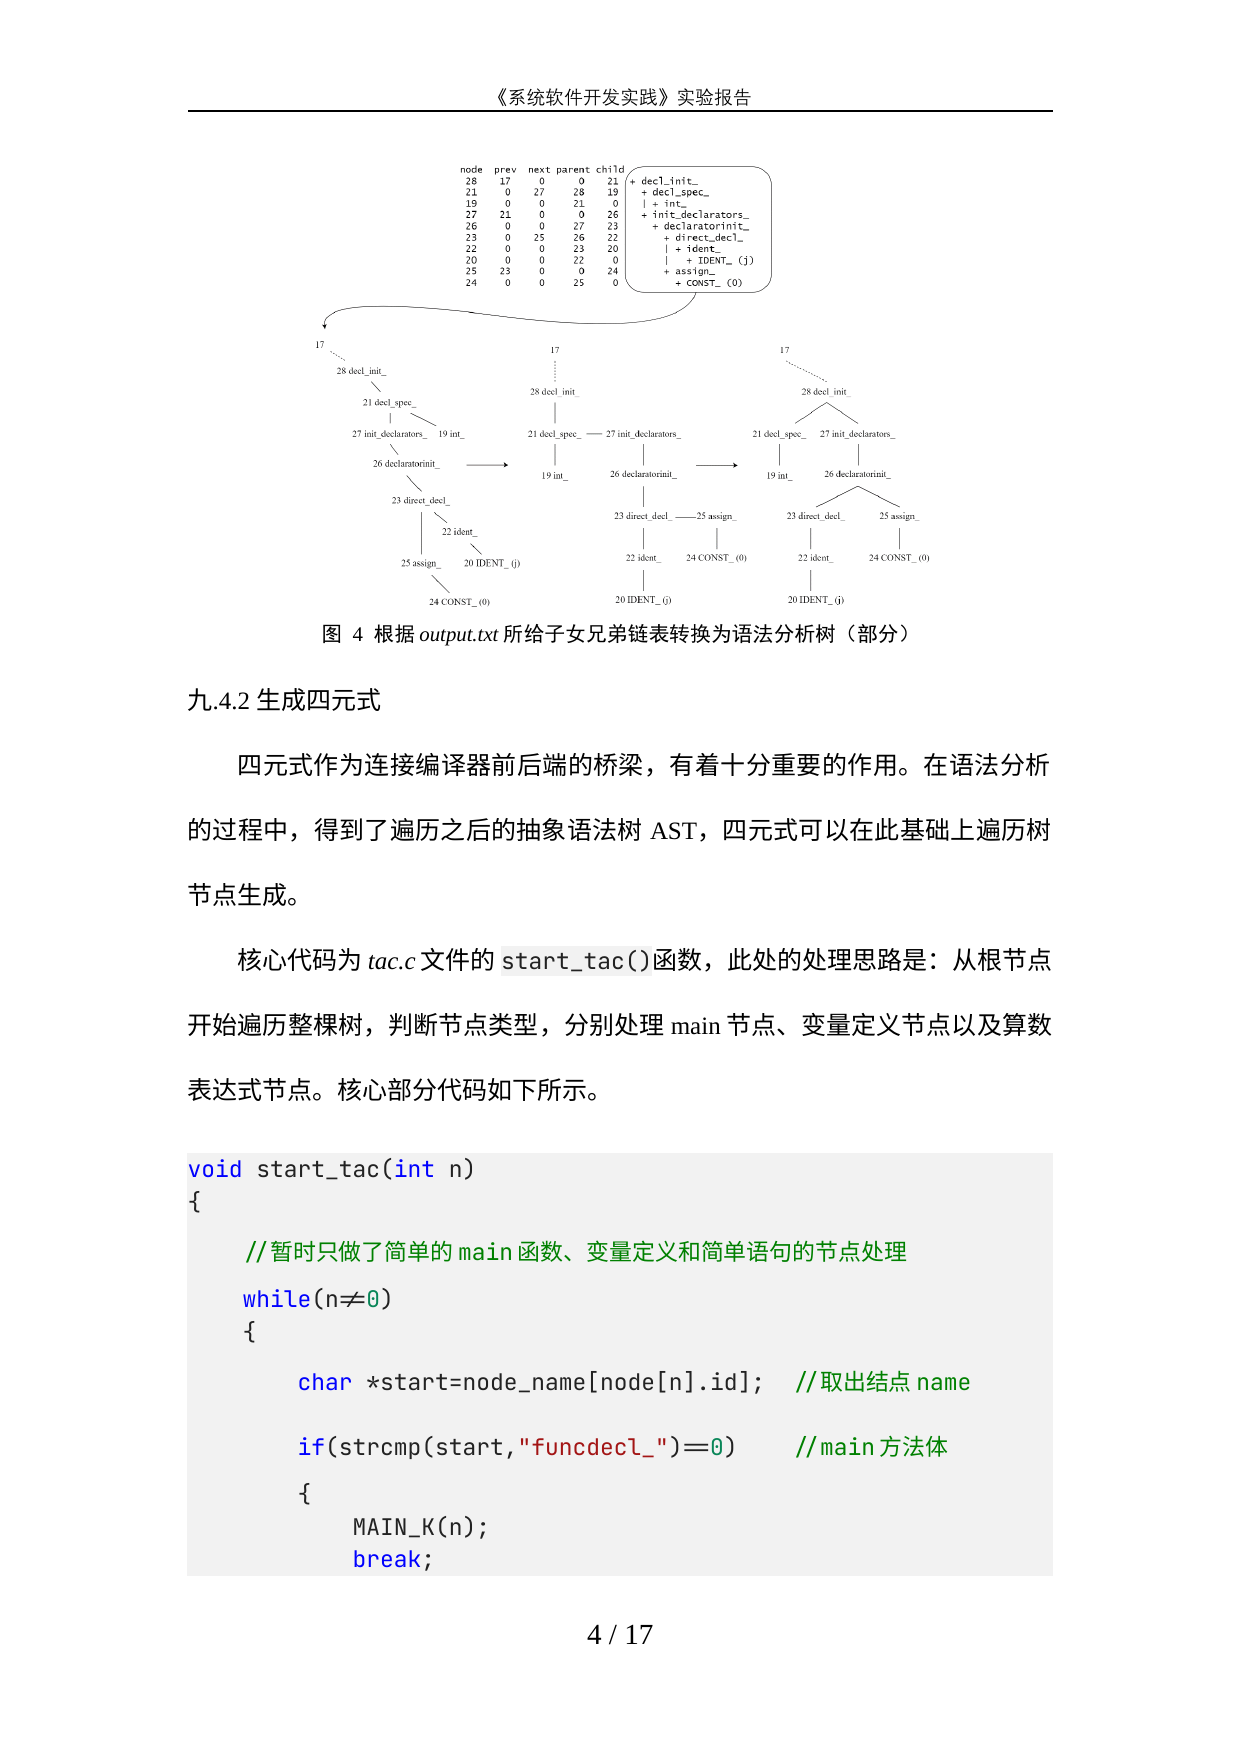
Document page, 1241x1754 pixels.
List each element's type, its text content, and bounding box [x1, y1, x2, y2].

text { [187, 1478, 1053, 1511]
text MAIN_K(n); [187, 1511, 1053, 1543]
text break; [187, 1543, 1053, 1576]
text if(strcmp(start,"funcdecl_")==0) //main方法体 [187, 1413, 1053, 1478]
text //暂时只做了简单的main函数、变量定义和简单语句的节点处理 [187, 1218, 1053, 1283]
text 核心代码为tac.c文件的start_tac()函数，此处的处理思路是：从根节点开始遍历整棵树，判断节点类型，分别处理main节点、变量定义节点以及算数表达式节点。核心部分代码如下所示。 [187, 926, 1053, 1121]
picture [309, 162, 931, 614]
text while(n!=0) [187, 1283, 1053, 1316]
text 图 4 根据output.txt所给子女兄弟链表转换为语法分析树（部分） [187, 617, 1053, 649]
text char *start=node_name[node[n].id]; //取出结点name [187, 1348, 1053, 1413]
text void start_tac(int n) [187, 1153, 1053, 1186]
text { [187, 1316, 1053, 1348]
text { [187, 1186, 1053, 1218]
title 生成四元式 [187, 666, 1053, 731]
text 四元式作为连接编译器前后端的桥梁，有着十分重要的作用。在语法分析的过程中，得到了遍历之后的抽象语法树AST，四元式可以在此基础上遍历树节点生成。 [187, 731, 1053, 926]
